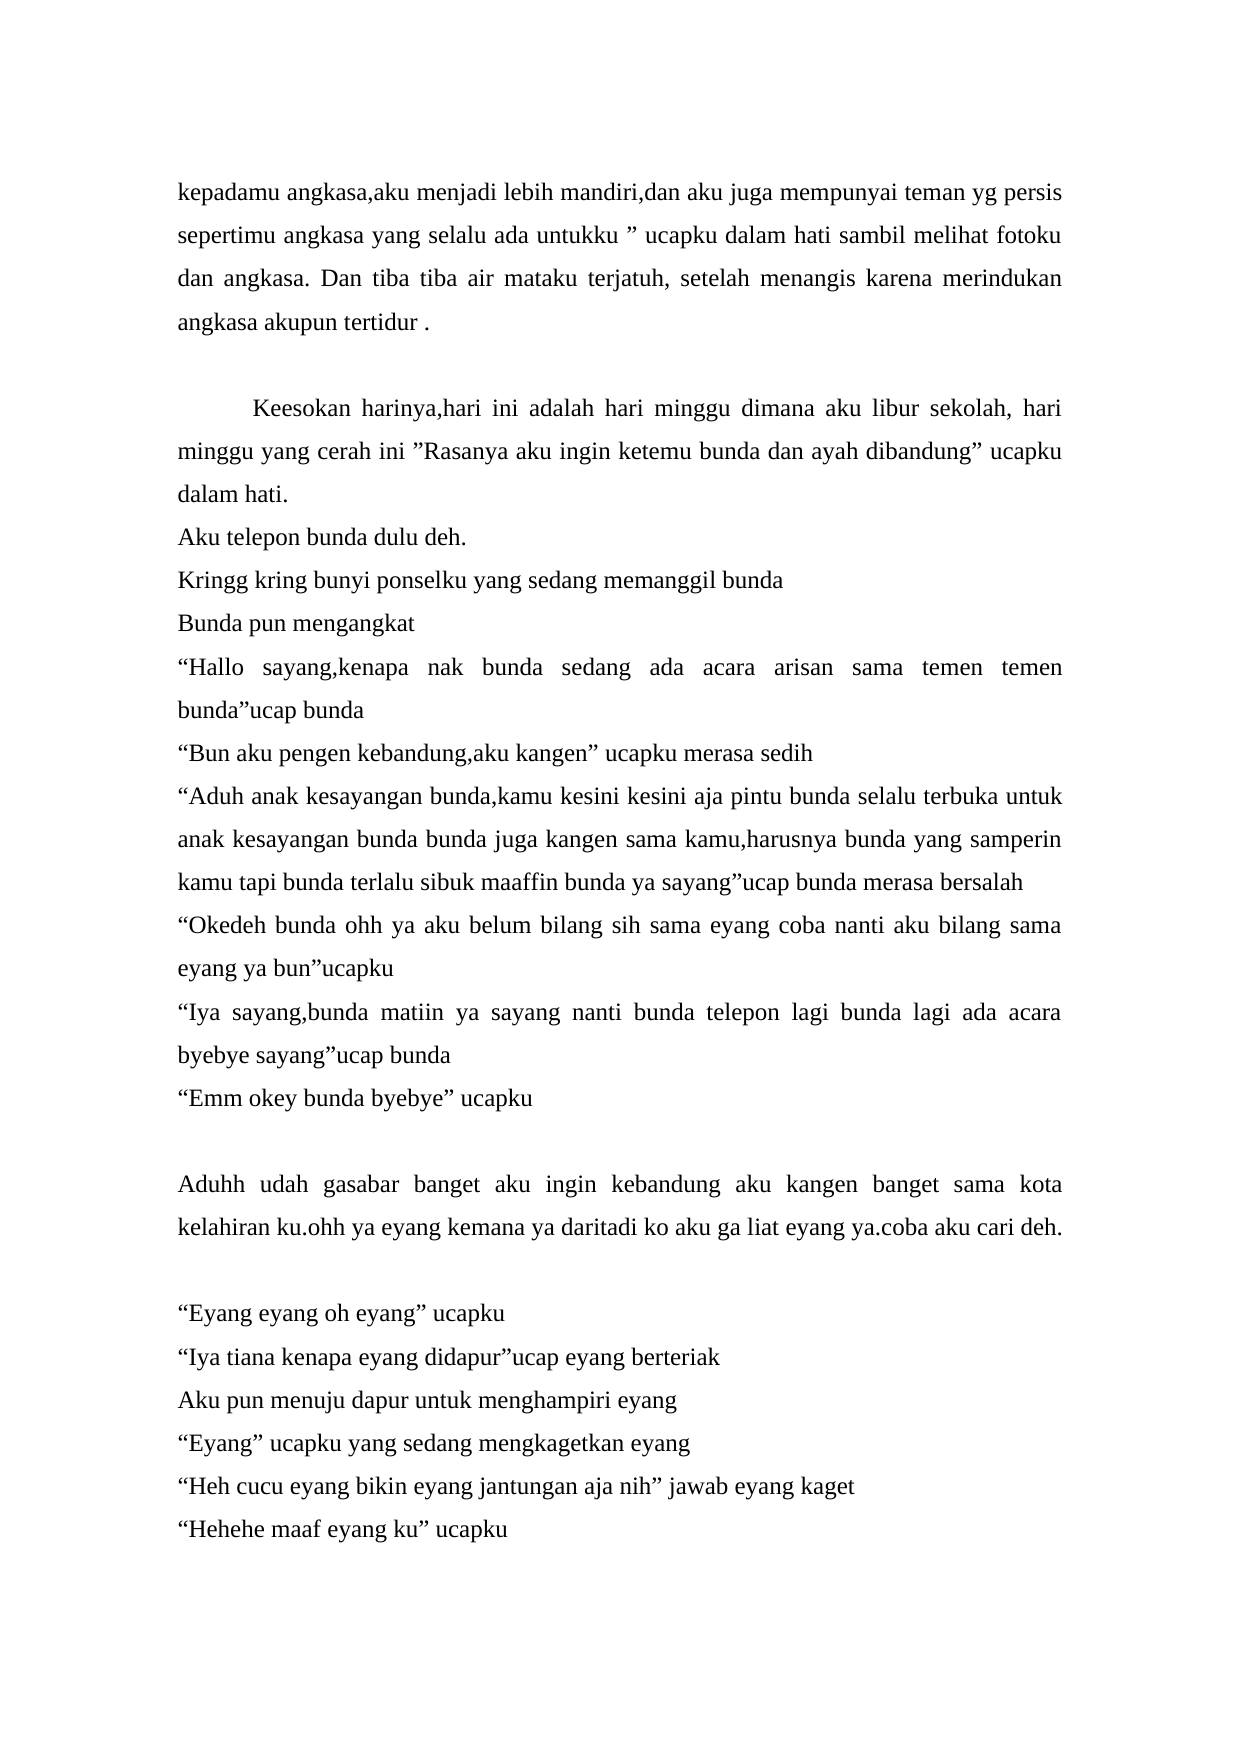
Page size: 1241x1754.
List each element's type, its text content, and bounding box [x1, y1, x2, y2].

text Aku telepon bunda dulu deh. [177, 522, 1063, 551]
text Keesokan harinya,hari ini adalah hari minggu dimana aku libur sekolah, hari minggu yang cerah ini ”Rasanya aku ingin ketemu bunda dan ayah dibandung” ucapku dalam hati. [177, 393, 1063, 508]
text “Bun aku pengen kebandung,aku kangen” ucapku merasa sedih [177, 738, 1063, 767]
text “Emm okey bunda byebye” ucapku [177, 1083, 1063, 1112]
text “Eyang eyang oh eyang” ucapku [177, 1298, 1063, 1327]
text “Aduh anak kesayangan bunda,kamu kesini kesini aja pintu bunda selalu terbuka untuk anak kesayangan bunda bunda juga kangen sama kamu,harusnya bunda yang samperin kamu tapi bunda terlalu sibuk maaffin bunda ya sayang”ucap bunda merasa bersalah [177, 781, 1063, 896]
text Aku pun menuju dapur untuk menghampiri eyang [177, 1385, 1063, 1413]
text “Hallo sayang,kenapa nak bunda sedang ada acara arisan sama temen temen bunda”ucap bunda [177, 652, 1063, 723]
text Bunda pun mengangkat [177, 608, 1063, 637]
text “Okedeh bunda ohh ya aku belum bilang sih sama eyang coba nanti aku bilang sama eyang ya bun”ucapku [177, 910, 1063, 982]
text “Hehehe maaf eyang ku” ucapku [177, 1514, 1063, 1543]
text “Iya tiana kenapa eyang didapur”ucap eyang berteriak [177, 1342, 1063, 1370]
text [177, 177, 1063, 335]
text Kringg kring bunyi ponselku yang sedang memanggil bunda [177, 565, 1063, 594]
text “Heh cucu eyang bikin eyang jantungan aja nih” jawab eyang kaget [177, 1471, 1063, 1500]
text Aduhh udah gasabar banget aku ingin kebandung aku kangen banget sama kota kelahiran ku.ohh ya eyang kemana ya daritadi ko aku ga liat eyang ya.coba aku cari deh. [177, 1169, 1063, 1241]
text “Iya sayang,bunda matiin ya sayang nanti bunda telepon lagi bunda lagi ada acara byebye sayang”ucap bunda [177, 997, 1063, 1068]
text “Eyang” ucapku yang sedang mengkagetkan eyang [177, 1428, 1063, 1457]
